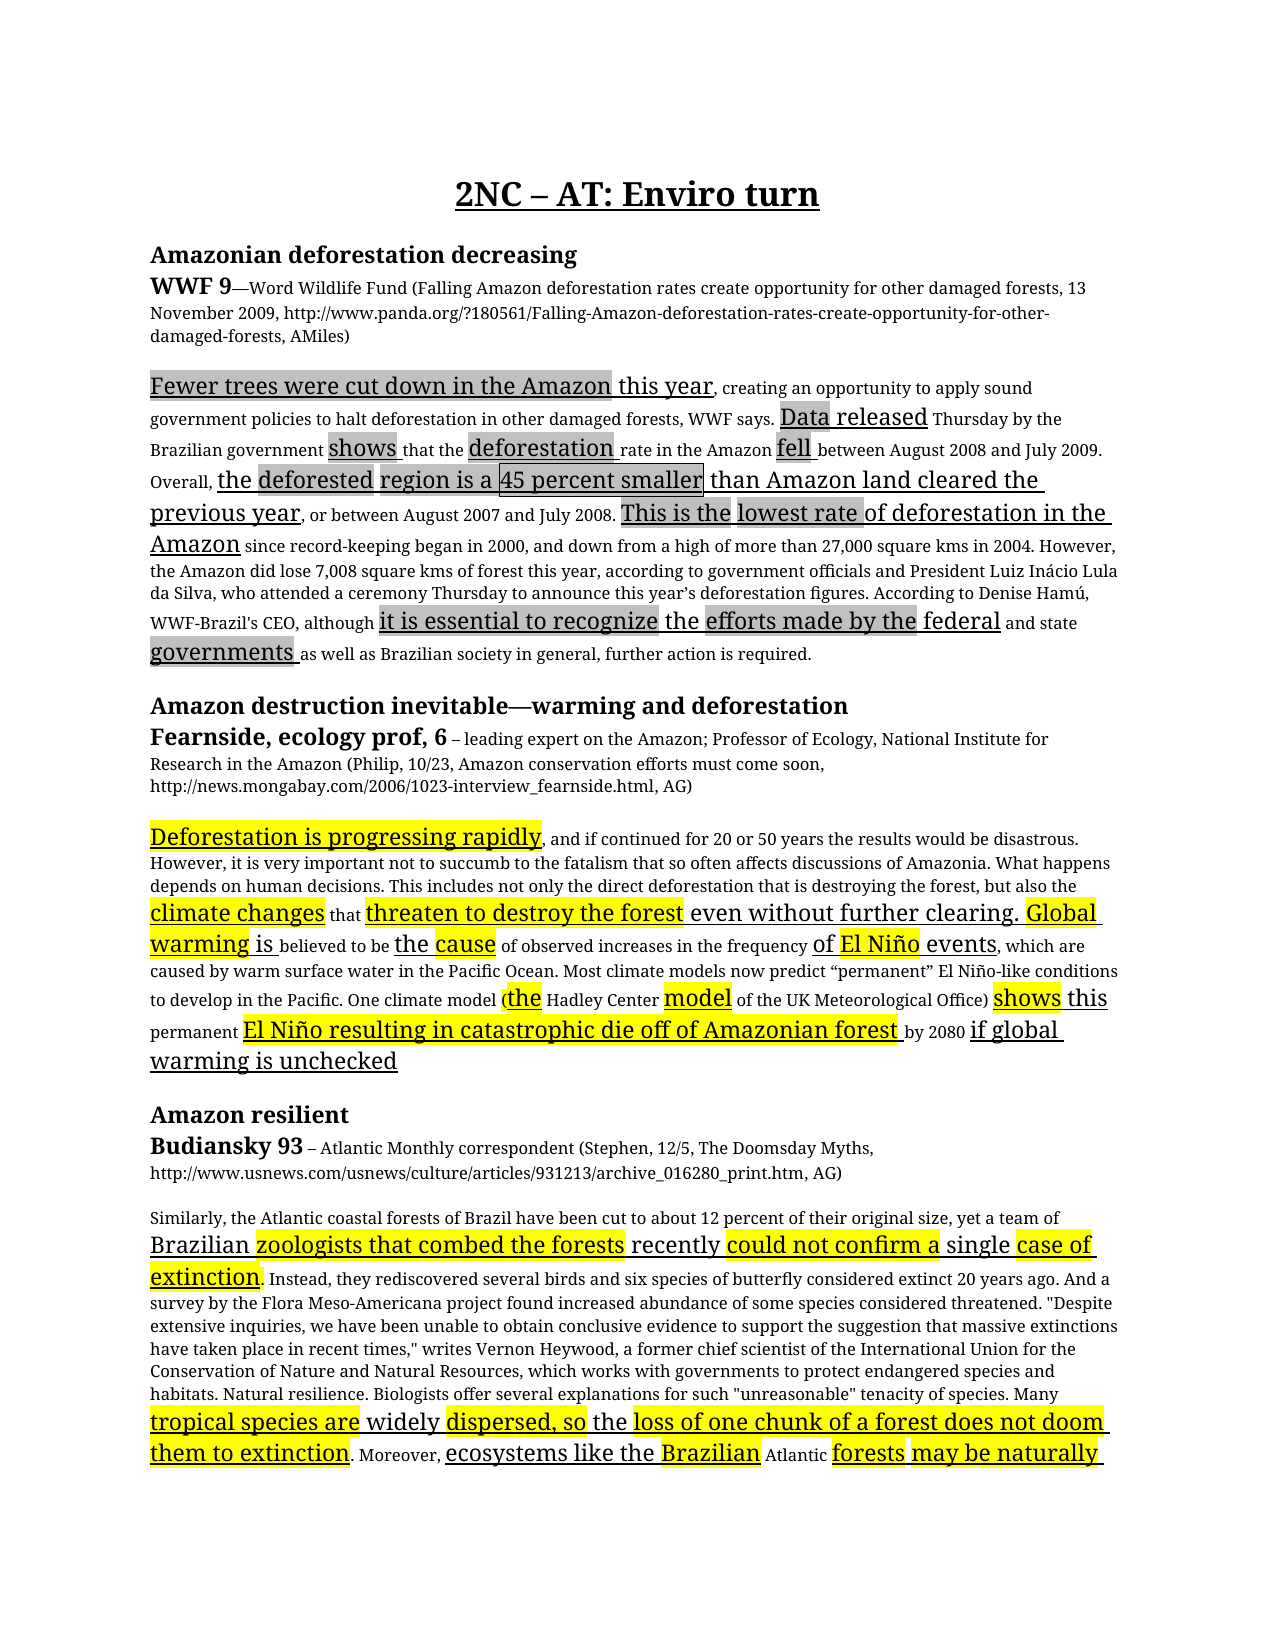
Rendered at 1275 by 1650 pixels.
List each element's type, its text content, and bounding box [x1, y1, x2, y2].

text Amazon destruction inevitable—warming and deforestation [150, 690, 1125, 721]
text WWF 9—Word Wildlife Fund (Falling Amazon deforestation rates create opportunity for other damaged forests, 13 November 2009, http://www.panda.org/?180561/Falling-Amazon-deforestation-rates-create-opportunity-for-other-damaged-forests, AMiles) [150, 270, 1125, 347]
text Amazonian deforestation decreasing [150, 239, 1125, 270]
text Budiansky 93 – Atlantic Monthly correspondent (Stephen, 12/5, The Doomsday Myths, http://www.usnews.com/usnews/culture/articles/931213/archive_016280_print.htm, AG) [150, 1130, 1125, 1184]
text Amazon resilient [150, 1099, 1125, 1130]
subtitle 2NC – AT: Enviro turn [150, 171, 1125, 216]
text Fearnside, ecology prof, 6 – leading expert on the Amazon; Professor of Ecology, National Institute for Research in the Amazon (Philip, 10/23, Amazon conservation efforts must come soon, http://news.mongabay.com/2006/1023-interview_fearnside.html, AG) [150, 721, 1125, 798]
text Deforestation is progressing rapidly, and if continued for 20 or 50 years the results would be disastrous. However, it is very important not to succumb to the fatalism that so often affects discussions of Amazonia. What happens depends on human decisions. This includes not only the direct deforestation that is destroying the forest, but also the climate changes that threaten to destroy the forest even without further clearing. Global warming is believed to be the cause of observed increases in the frequency of El Niño events, which are caused by warm surface water in the Pacific Ocean. Most climate models now predict “permanent” El Niño-like conditions to develop in the Pacific. One climate model (the Hadley Center model of the UK Meteorological Office) shows this permanent El Niño resulting in catastrophic die off of Amazonian forest by 2080 if global warming is unchecked [150, 820, 1125, 1076]
text Fewer trees were cut down in the Amazon this year, creating an opportunity to apply sound government policies to halt deforestation in other damaged forests, WWF says. Data released Thursday by the Brazilian government shows that the deforestation rate in the Amazon fell between August 2008 and July 2009. Overall, the deforested region is a 45 percent smaller than Amazon land cleared the previous year, or between August 2007 and July 2008. This is the lowest rate of deforestation in the Amazon since record-keeping began in 2000, and down from a high of more than 27,000 square kms in 2004. However, the Amazon did lose 7,008 square kms of forest this year, according to government officials and President Luiz Inácio Lula da Silva, who attended a ceremony Thursday to announce this year’s deforestation figures. According to Denise Hamú, WWF-Brazil's CEO, although it is essential to recognize the efforts made by the federal and state governments as well as Brazilian society in general, further action is required. [150, 369, 1125, 667]
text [150, 1207, 1125, 1468]
